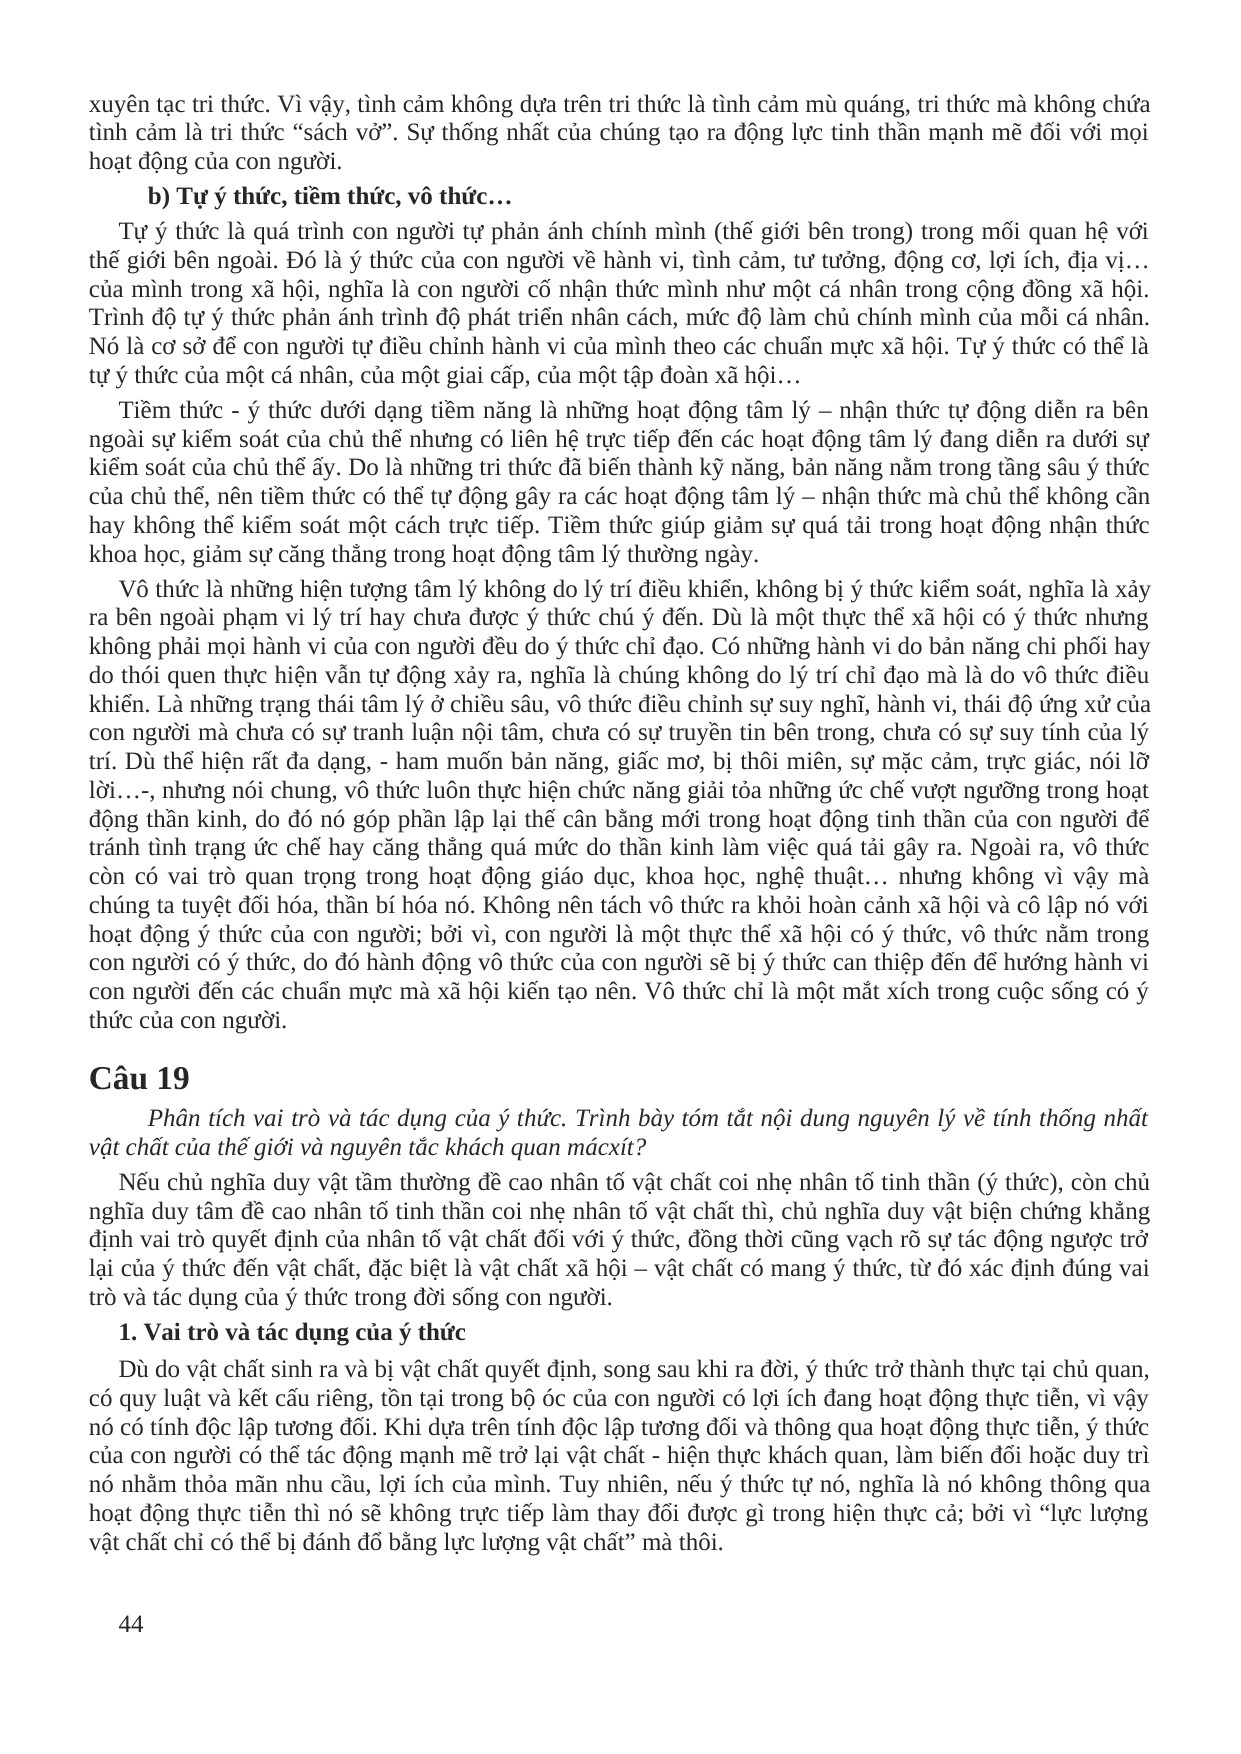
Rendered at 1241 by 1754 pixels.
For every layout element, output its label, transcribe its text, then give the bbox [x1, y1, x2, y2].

text Vô thức là những hiện tượng tâm lý không do lý trí điều khiển, không bị ý thức kiểm soát, nghĩa là xảy ra bên ngoài phạm vi lý trí hay chưa được ý thức chú ý đến. Dù là một thực thể xã hội có ý thức nhưng không phải mọi hành vi của con người đều do ý thức chỉ đạo. Có những hành vi do bản năng chi phối hay do thói quen thực hiện vẫn tự động xảy ra, nghĩa là chúng không do lý trí chỉ đạo mà là do vô thức điều khiển. Là những trạng thái tâm lý ở chiều sâu, vô thức điều chỉnh sự suy nghĩ, hành vi, thái độ ứng xử của con người mà chưa có sự tranh luận nội tâm, chưa có sự truyền tin bên trong, chưa có sự suy tính của lý trí. Dù thể hiện rất đa dạng, - ham muốn bản năng, giấc mơ, bị thôi miên, sự mặc cảm, trực giác, nói lỡ lời…-, nhưng nói chung, vô thức luôn thực hiện chức năng giải tỏa những ức chế vượt ngưỡng trong hoạt động thần kinh, do đó nó góp phần lập lại thế cân bằng mới trong hoạt động tinh thần của con người để tránh tình trạng ức chế hay căng thẳng quá mức do thần kinh làm việc quá tải gây ra. Ngoài ra, vô thức còn có vai trò quan trọng trong hoạt động giáo dục, khoa học, nghệ thuật… nhưng không vì vậy mà chúng ta tuyệt đối hóa, thần bí hóa nó. Không nên tách vô thức ra khỏi hoàn cảnh xã hội và cô lập nó với hoạt động ý thức của con người; bởi vì, con người là một thực thể xã hội có ý thức, vô thức nằm trong con người có ý thức, do đó hành động vô thức của con người sẽ bị ý thức can thiệp đến để hướng hành vi con người đến các chuẩn mực mà xã hội kiến tạo nên. Vô thức chỉ là một mắt xích trong cuộc sống có ý thức của con người. [89, 574, 1152, 1034]
text Dù do vật chất sinh ra và bị vật chất quyết định, song sau khi ra đời, ý thức trở thành thực tại chủ quan, có quy luật và kết cấu riêng, tồn tại trong bộ óc của con người có lợi ích đang hoạt động thực tiễn, vì vậy nó có tính độc lập tương đối. Khi dựa trên tính độc lập tương đối và thông qua hoạt động thực tiễn, ý thức của con người có thể tác động mạnh mẽ trở lại vật chất - hiện thực khách quan, làm biến đổi hoặc duy trì nó nhằm thỏa mãn nhu cầu, lợi ích của mình. Tuy nhiên, nếu ý thức tự nó, nghĩa là nó không thông qua hoạt động thực tiễn thì nó sẽ không trực tiếp làm thay đổi được gì trong hiện thực cả; bởi vì “lực lượng vật chất chỉ có thể bị đánh đổ bằng lực lượng vật chất” mà thôi. [89, 1354, 1152, 1556]
subtitle Câu 19 [89, 1059, 1152, 1097]
subtitle 1. Vai trò và tác dụng của ý thức [89, 1317, 1152, 1346]
subtitle b) Tự ý thức, tiềm thức, vô thức… [89, 181, 1152, 210]
text Nếu chủ nghĩa duy vật tầm thường đề cao nhân tố vật chất coi nhẹ nhân tố tinh thần (ý thức), còn chủ nghĩa duy tâm đề cao nhân tố tinh thần coi nhẹ nhân tố vật chất thì, chủ nghĩa duy vật biện chứng khẳng định vai trò quyết định của nhân tố vật chất đối với ý thức, đồng thời cũng vạch rõ sự tác động ngược trở lại của ý thức đến vật chất, đặc biệt là vật chất xã hội – vật chất có mang ý thức, từ đó xác định đúng vai trò và tác dụng của ý thức trong đời sống con người. [89, 1167, 1152, 1311]
text Tiềm thức - ý thức dưới dạng tiềm năng là những hoạt động tâm lý – nhận thức tự động diễn ra bên ngoài sự kiểm soát của chủ thể nhưng có liên hệ trực tiếp đến các hoạt động tâm lý đang diễn ra dưới sự kiểm soát của chủ thể ấy. Do là những tri thức đã biến thành kỹ năng, bản năng nằm trong tầng sâu ý thức của chủ thể, nên tiềm thức có thể tự động gây ra các hoạt động tâm lý – nhận thức mà chủ thể không cần hay không thể kiểm soát một cách trực tiếp. Tiềm thức giúp giảm sự quá tải trong hoạt động nhận thức khoa học, giảm sự căng thẳng trong hoạt động tâm lý thường ngày. [89, 395, 1152, 567]
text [89, 89, 1152, 175]
text Tự ý thức là quá trình con người tự phản ánh chính mình (thế giới bên trong) trong mối quan hệ với thế giới bên ngoài. Đó là ý thức của con người về hành vi, tình cảm, tư tưởng, động cơ, lợi ích, địa vị… của mình trong xã hội, nghĩa là con người cố nhận thức mình như một cá nhân trong cộng đồng xã hội. Trình độ tự ý thức phản ánh trình độ phát triển nhân cách, mức độ làm chủ chính mình của mỗi cá nhân. Nó là cơ sở để con người tự điều chỉnh hành vi của mình theo các chuẩn mực xã hội. Tự ý thức có thể là tự ý thức của một cá nhân, của một giai cấp, của một tập đoàn xã hội… [89, 216, 1152, 389]
text Phân tích vai trò và tác dụng của ý thức. Trình bày tóm tắt nội dung nguyên lý về tính thống nhất vật chất của thế giới và nguyên tắc khách quan mácxít? [89, 1103, 1152, 1161]
